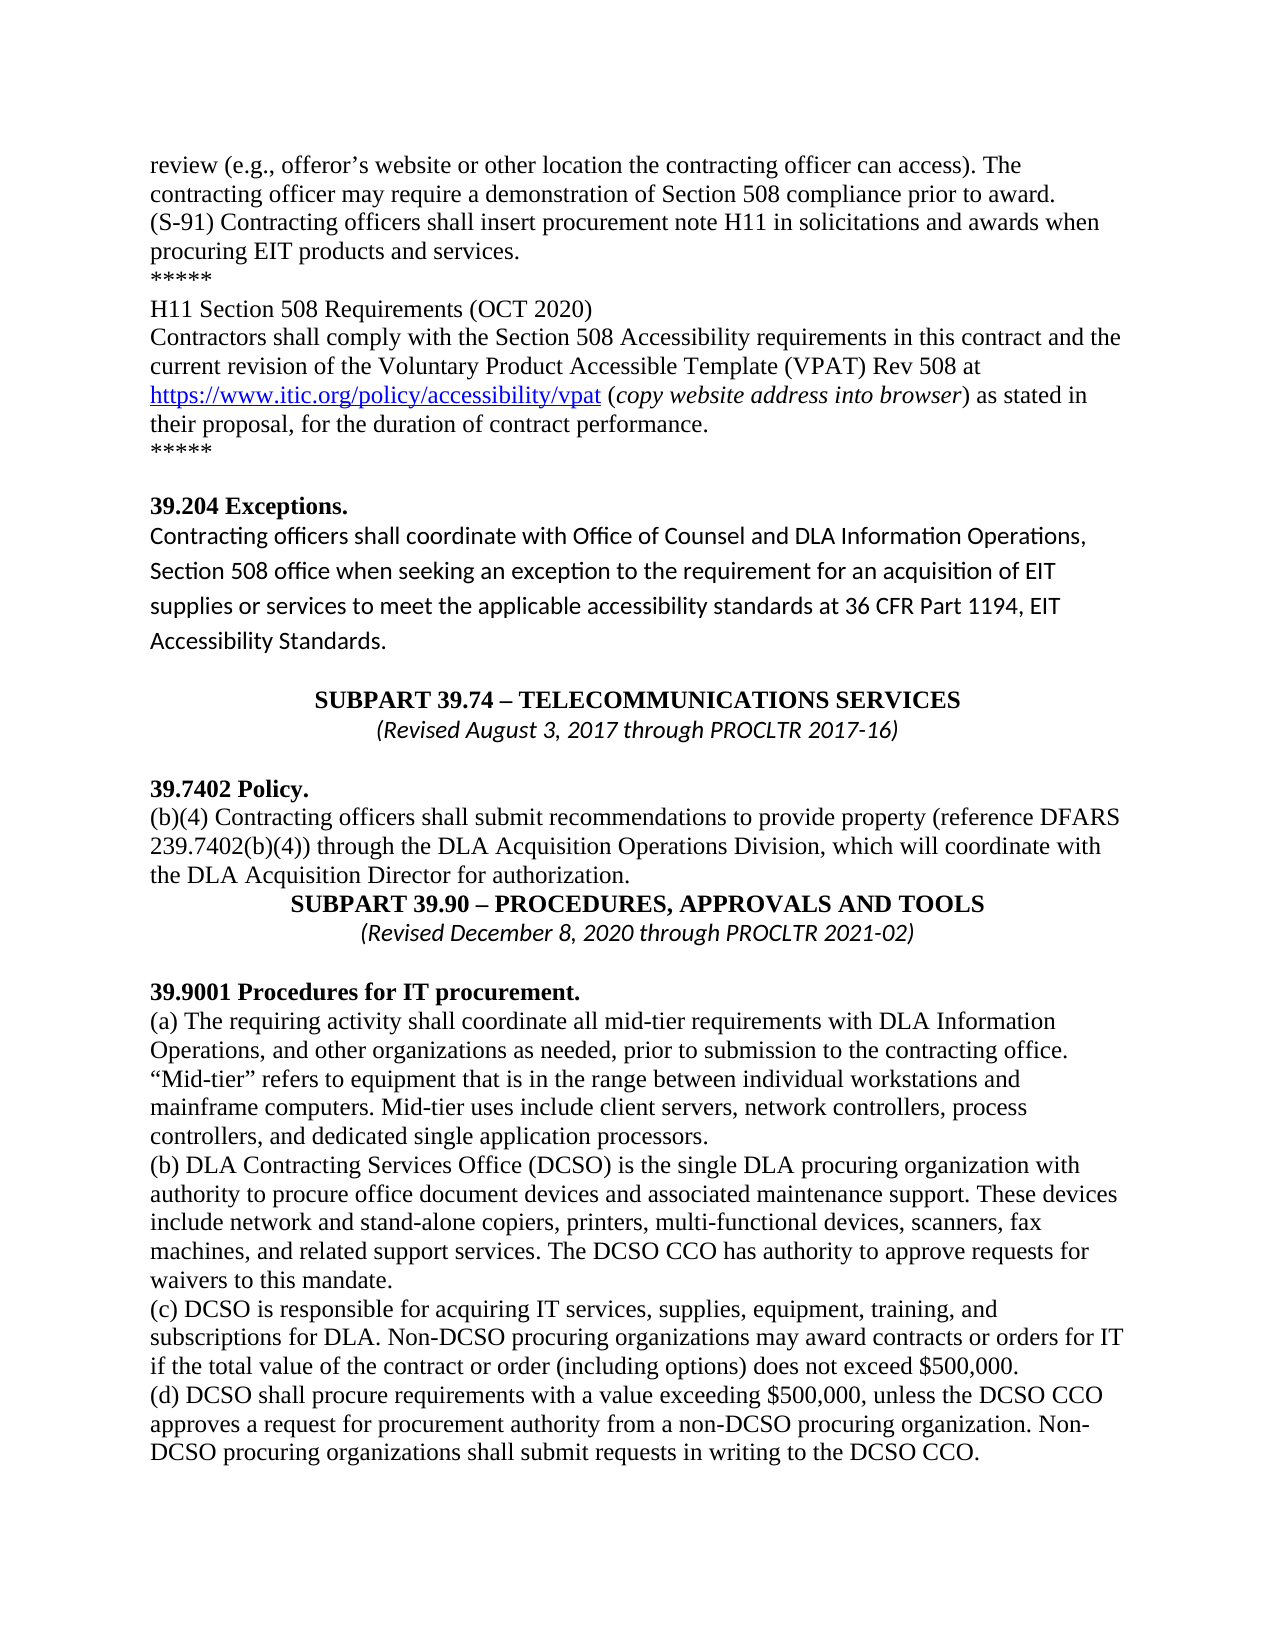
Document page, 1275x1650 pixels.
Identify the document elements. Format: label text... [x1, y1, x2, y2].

subtitle SUBPART 39.90 – PROCEDURES, APPROVALS AND TOOLS [150, 889, 1125, 917]
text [150, 150, 1125, 207]
text Contractors shall comply with the Section 508 Accessibility requirements in this contract and the current revision of the Voluntary Product Accessible Template (VPAT) Rev 508 at https://www.itic.org/policy/accessibility/vpat (copy website address into browser) as stated in their proposal, for the duration of contract performance. [150, 322, 1125, 437]
text H11 Section 508 Requirements (OCT 2020) [150, 294, 1125, 322]
list (b)(4) Contracting officers shall submit recommendations to provide property (reference DFARS 239.7402(b)(4)) through the DLA Acquisition Operations Division, which will coordinate with the DLA Acquisition Director for authorization. [150, 802, 1125, 889]
subtitle 39.9001 Procedures for IT procurement. [150, 977, 1125, 1006]
text Contracting officers shall coordinate with Office of Counsel and DLA Information Operations, Section 508 office when seeking an exception to the requirement for an acquisition of EIT supplies or services to meet the applicable accessibility standards at 36 CFR Part 1194, EIT Accessibility Standards. [150, 520, 1125, 656]
list (d) DCSO shall procure requirements with a value exceeding $500,000, unless the DCSO CCO approves a request for procurement authority from a non-DCSO procuring organization. Non-DCSO procuring organizations shall submit requests in writing to the DCSO CCO. [150, 1380, 1125, 1466]
subtitle 39.7402 Policy. [150, 774, 1125, 802]
subtitle 39.204 Exceptions. [150, 491, 1125, 520]
text ***** [150, 265, 1125, 294]
text (Revised August 3, 2017 through PROCLTR 2017-16) [150, 714, 1125, 744]
list (b) DLA Contracting Services Office (DCSO) is the single DLA procuring organization with authority to procure office document devices and associated maintenance support. These devices include network and stand-alone copiers, printers, multi-functional devices, scanners, fax machines, and related support services. The DCSO CCO has authority to approve requests for waivers to this mandate. [150, 1150, 1125, 1294]
list (a) The requiring activity shall coordinate all mid-tier requirements with DLA Information Operations, and other organizations as needed, prior to submission to the contracting office. “Mid-tier” refers to equipment that is in the range between individual workstations and mainframe computers. Mid-tier uses include client servers, network controllers, process controllers, and dedicated single application processors. [150, 1006, 1125, 1150]
subtitle SUBPART 39.74 – TELECOMMUNICATIONS SERVICES [150, 685, 1125, 714]
text (Revised December 8, 2020 through PROCLTR 2021-02) [150, 917, 1125, 948]
list (c) DCSO is responsible for acquiring IT services, supplies, equipment, training, and subscriptions for DLA. Non-DCSO procuring organizations may award contracts or orders for IT if the total value of the contract or order (including options) does not exceed $500,000. [150, 1294, 1125, 1380]
text (S-91) Contracting officers shall insert procurement note H11 in solicitations and awards when procuring EIT products and services. [150, 207, 1125, 265]
text ***** [150, 437, 1125, 466]
